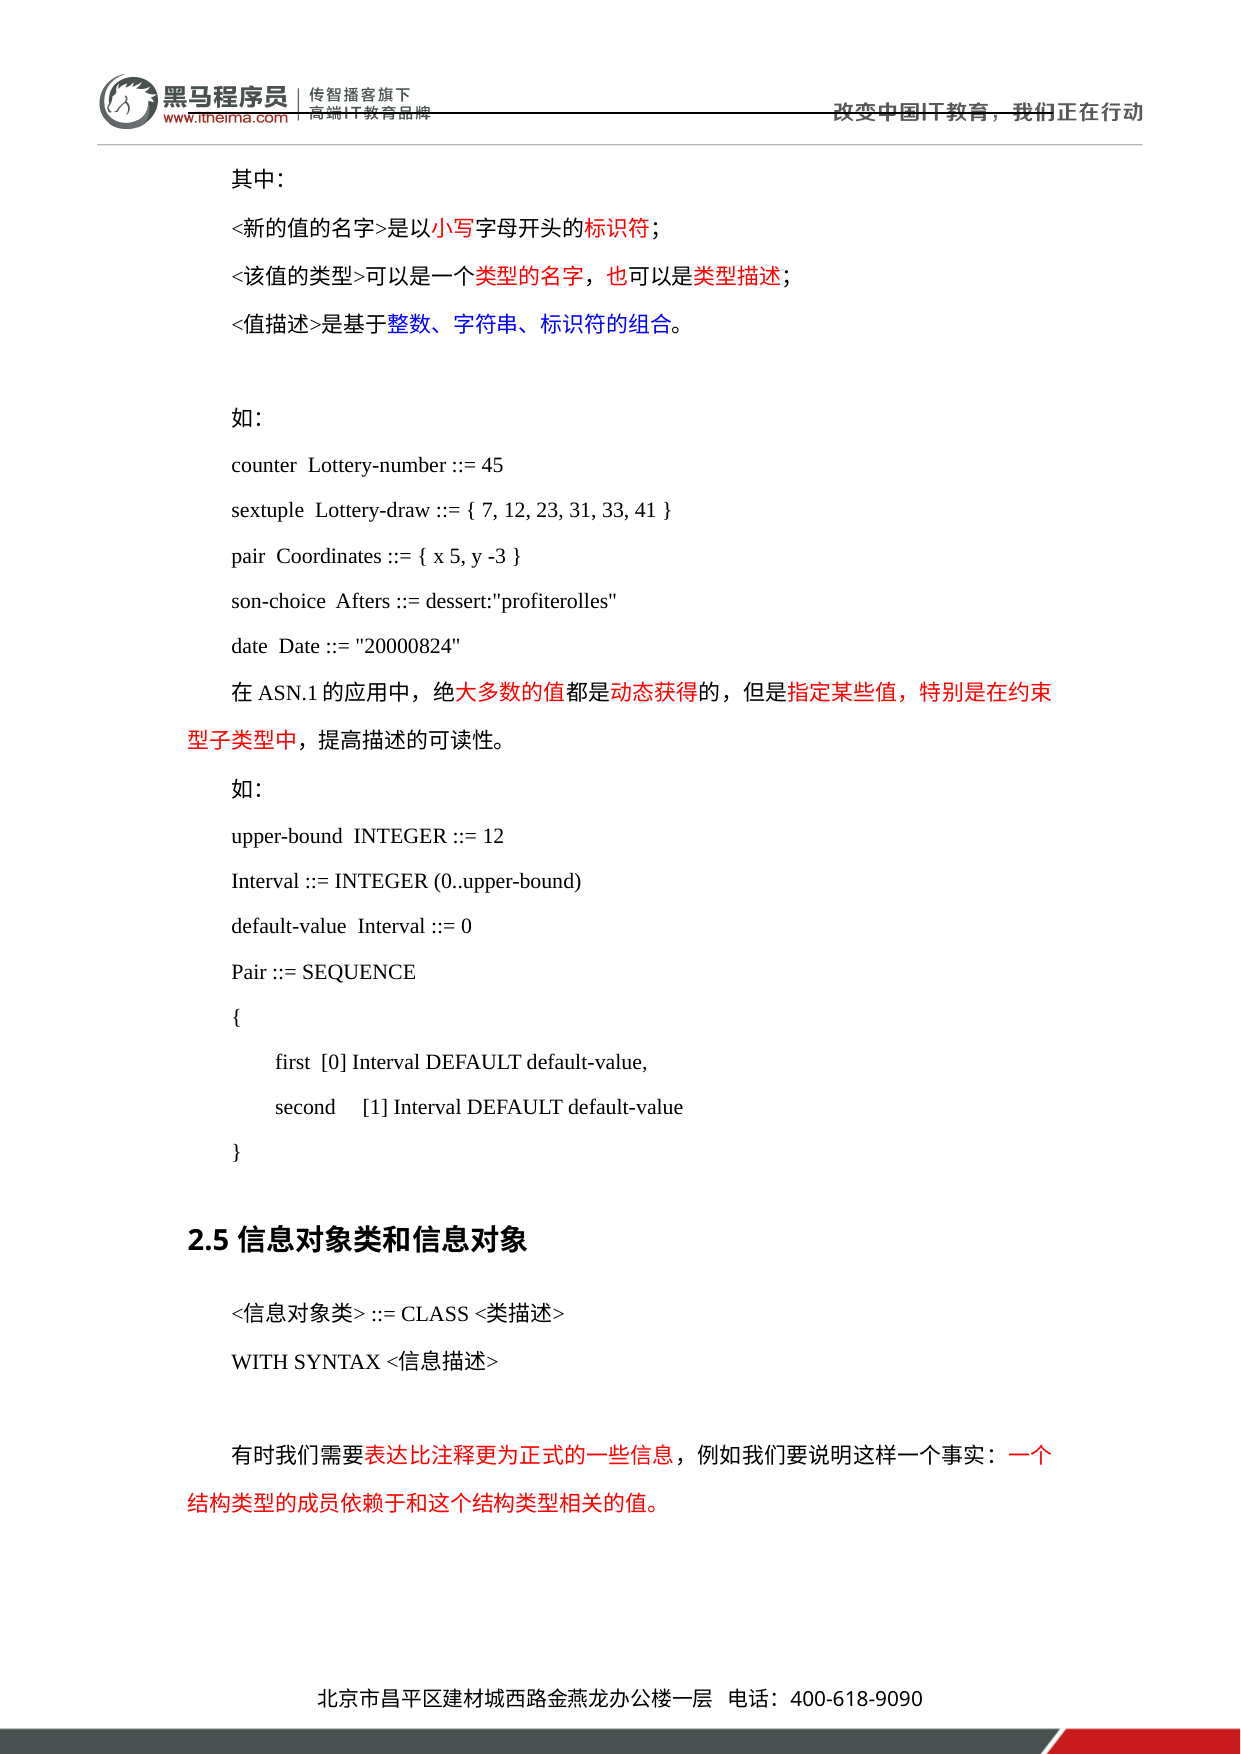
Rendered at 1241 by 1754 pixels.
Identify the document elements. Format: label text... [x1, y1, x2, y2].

text <新的值的名字>是以小写字母开头的标识符； [187, 210, 1053, 243]
text WITH SYNTAX <信息描述> [187, 1344, 1053, 1376]
text 2.5 信息对象类和信息对象 [187, 1206, 1053, 1271]
text 其中： [187, 162, 1053, 194]
text pair Coordinates ::= { x 5, y -3 } [187, 539, 1053, 571]
text <值描述>是基于整数、字符串、标识符的组合。 [187, 307, 1053, 339]
text sextuple Lottery-draw ::= { 7, 12, 23, 31, 33, 41 } [187, 494, 1053, 526]
text second [1] Interval DEFAULT default-value [187, 1090, 1053, 1123]
text } [187, 1135, 1053, 1168]
text upper-bound INTEGER ::= 12 [187, 820, 1053, 852]
text date Date ::= "20000824" [187, 629, 1053, 662]
text 如： [187, 771, 1053, 804]
text son-choice Afters ::= dessert:"profiterolles" [187, 584, 1053, 617]
text 在ASN.1的应用中，绝大多数的值都是动态获得的，但是指定某些值，特别是在约束型子类型中，提高描述的可读性。 [187, 674, 1053, 756]
text Pair ::= SEQUENCE [187, 955, 1053, 987]
text counter Lottery-number ::= 45 [187, 449, 1053, 481]
picture [0, 3, 1241, 153]
text 有时我们需要表达比注释更为正式的一些信息，例如我们要说明这样一个事实：一个结构类型的成员依赖于和这个结构类型相关的值。 [187, 1437, 1053, 1518]
text default-value Interval ::= 0 [187, 910, 1053, 942]
text <该值的类型>可以是一个类型的名字，也可以是类型描述； [187, 259, 1053, 291]
text 如： [187, 400, 1053, 433]
picture [0, 1669, 1241, 1754]
text <信息对象类> ::= CLASS <类描述> [187, 1296, 1053, 1328]
text first [0] Interval DEFAULT default-value, [187, 1045, 1053, 1078]
text Interval ::= INTEGER (0..upper-bound) [187, 865, 1053, 897]
text { [187, 1000, 1053, 1033]
